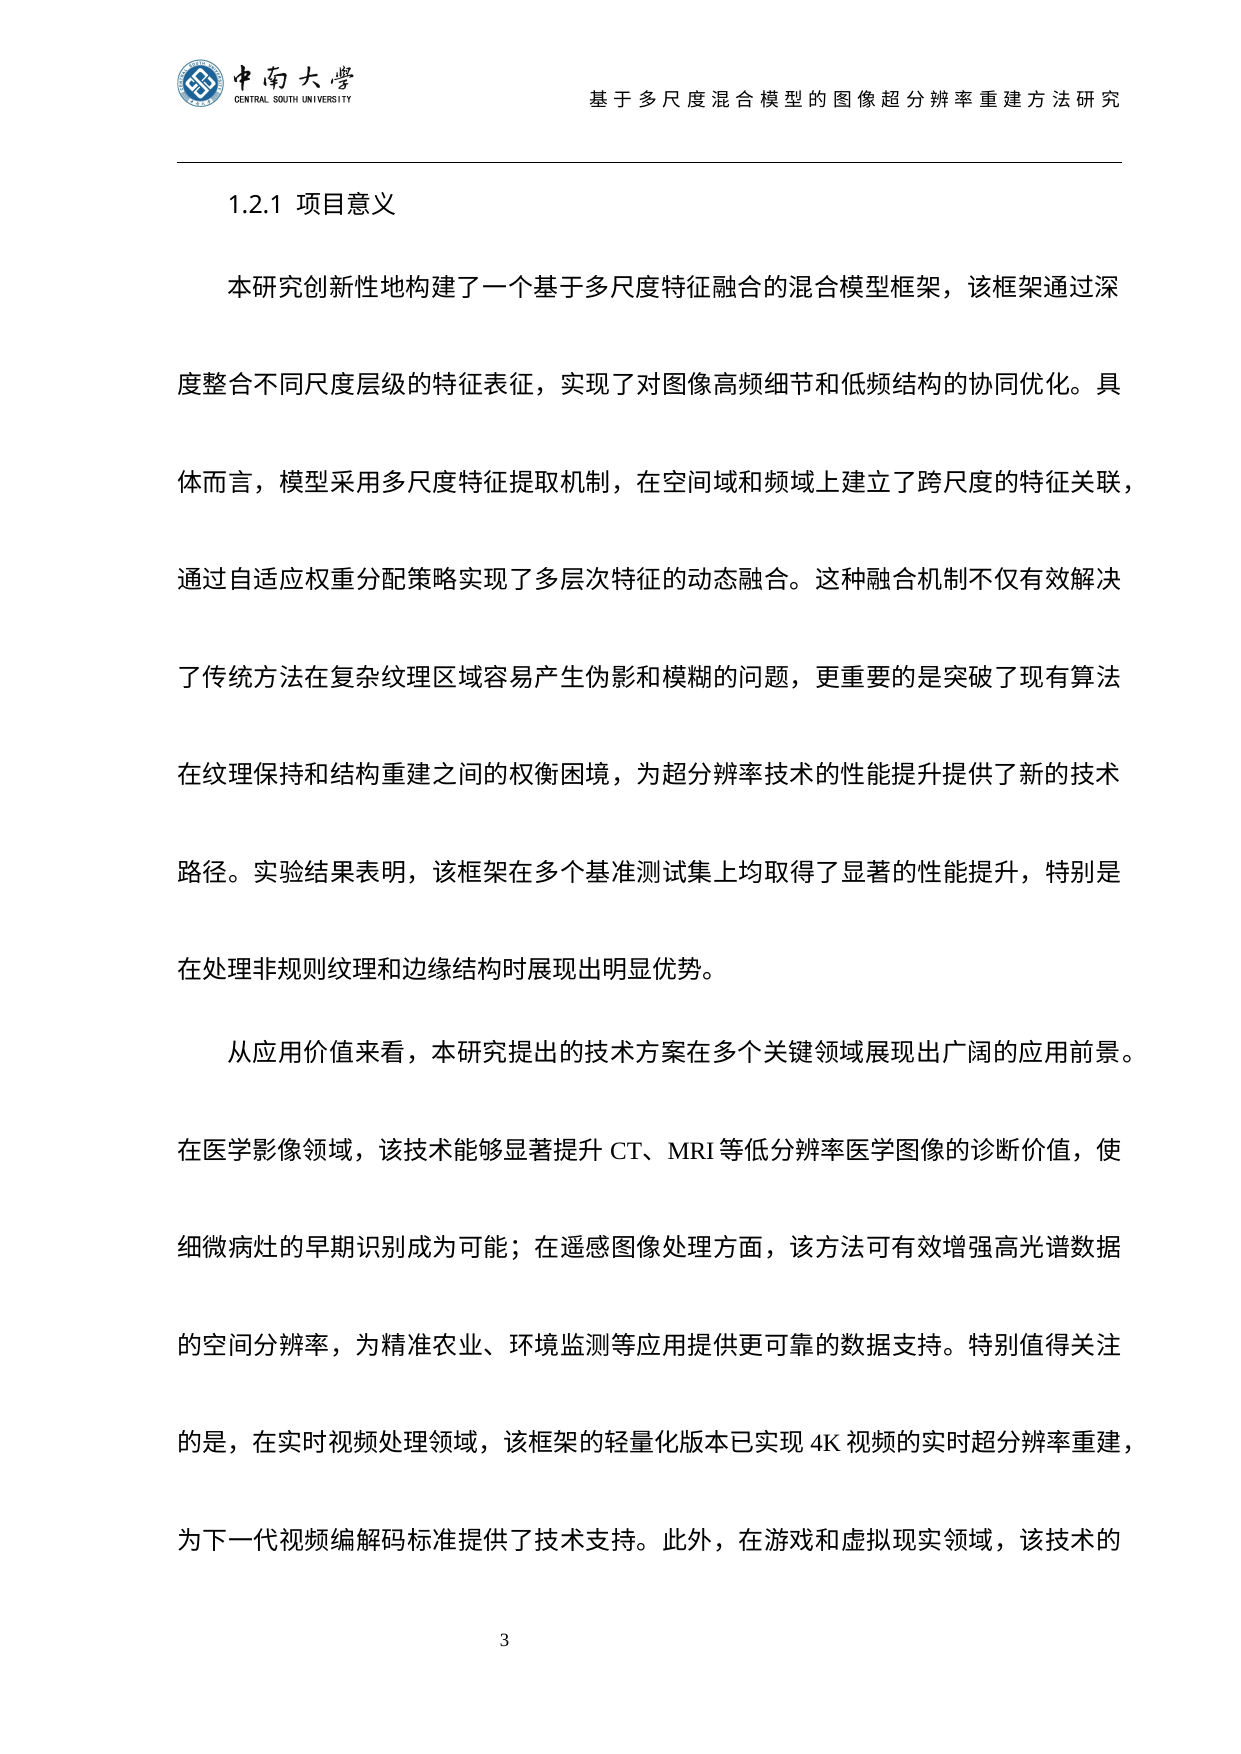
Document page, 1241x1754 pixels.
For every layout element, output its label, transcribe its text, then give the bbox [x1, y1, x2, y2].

text 1.2.1 项目意义 [177, 170, 1122, 235]
picture [177, 59, 357, 107]
text 本研究创新性地构建了一个基于多尺度特征融合的混合模型框架，该框架通过深度整合不同尺度层级的特征表征，实现了对图像高频细节和低频结构的协同优化。具体而言，模型采用多尺度特征提取机制，在空间域和频域上建立了跨尺度的特征关联，通过自适应权重分配策略实现了多层次特征的动态融合。这种融合机制不仅有效解决了传统方法在复杂纹理区域容易产生伪影和模糊的问题，更重要的是突破了现有算法在纹理保持和结构重建之间的权衡困境，为超分辨率技术的性能提升提供了新的技术路径。实验结果表明，该框架在多个基准测试集上均取得了显著的性能提升，特别是在处理非规则纹理和边缘结构时展现出明显优势。 [177, 253, 1122, 1000]
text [177, 1018, 1122, 1571]
